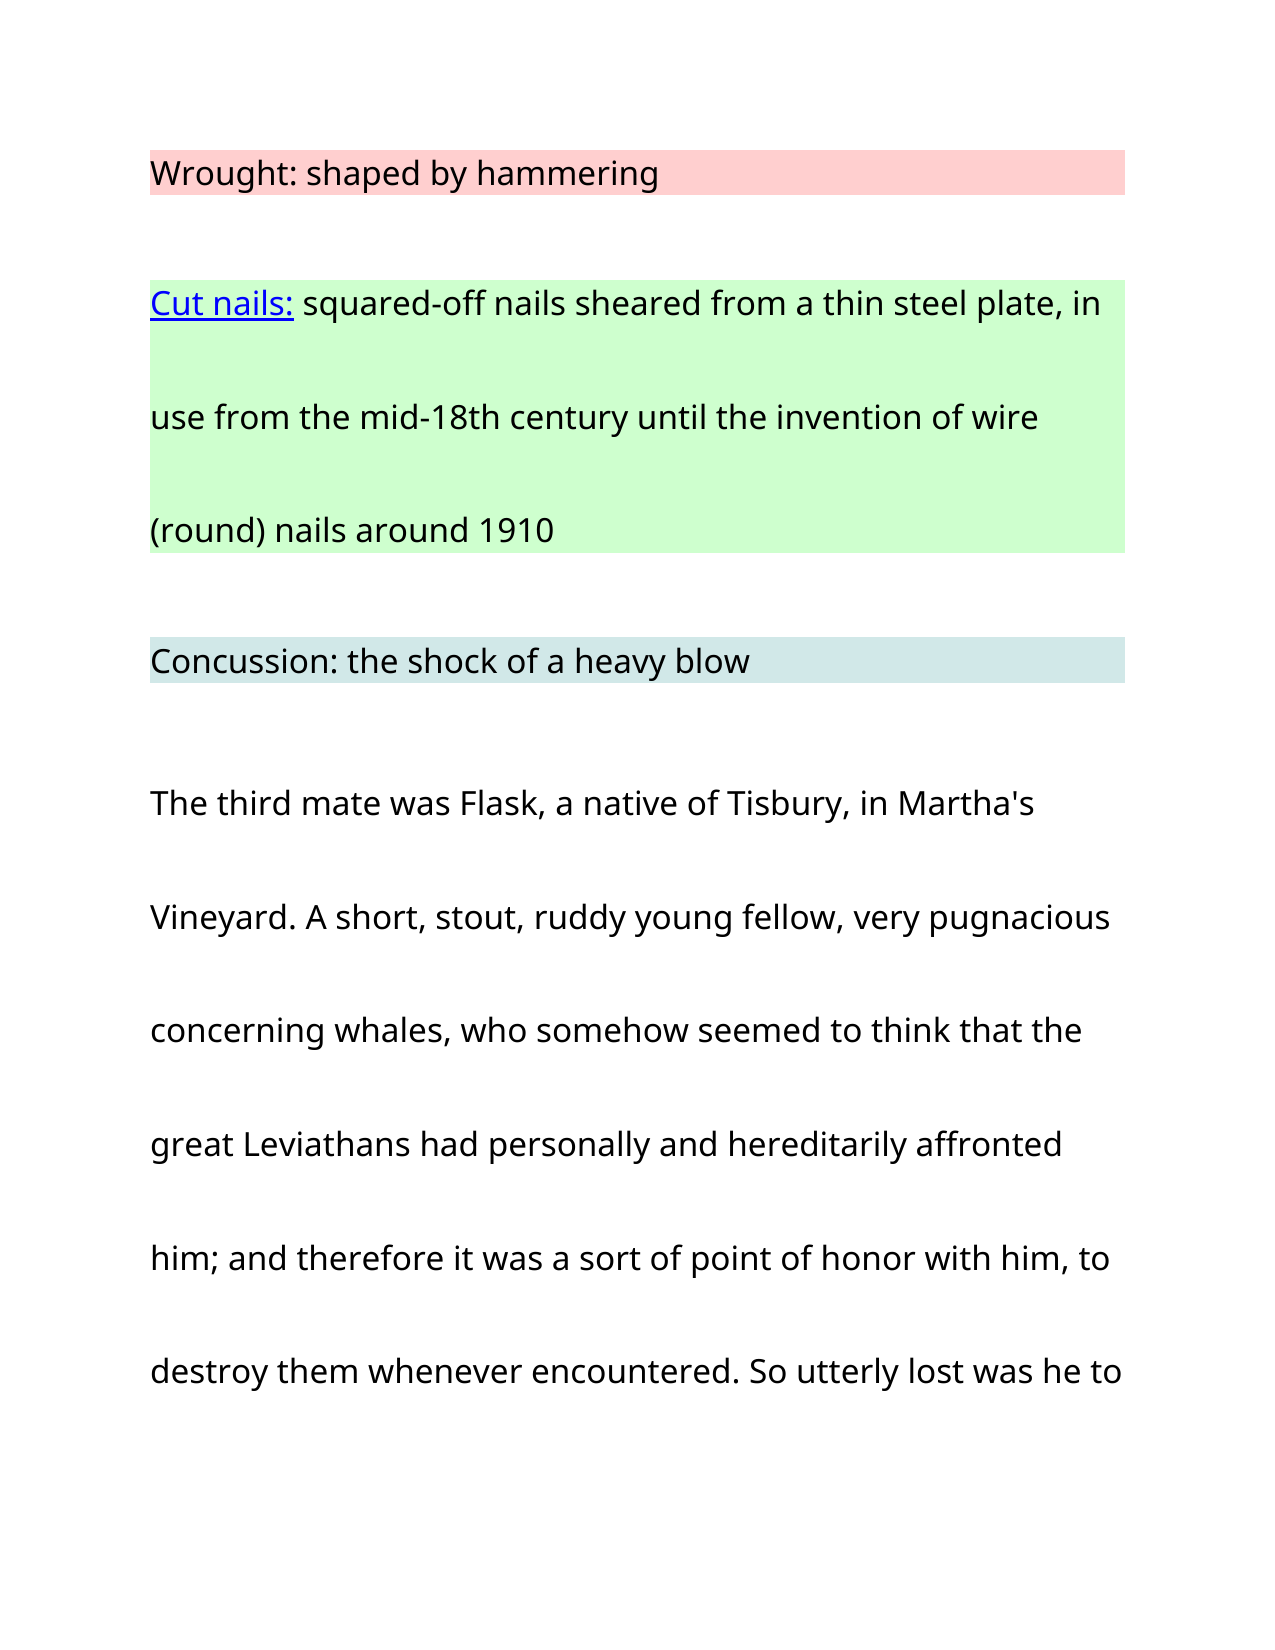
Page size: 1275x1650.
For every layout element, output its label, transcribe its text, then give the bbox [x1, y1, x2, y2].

text Wrought: shaped by hammering [150, 150, 1125, 195]
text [150, 780, 1125, 1393]
text Cut nails: squared-off nails sheared from a thin steel plate, in use from the mid-18th century until the invention of wire (round) nails around 1910 [150, 280, 1125, 553]
text Concussion: the shock of a heavy blow [150, 637, 1125, 683]
